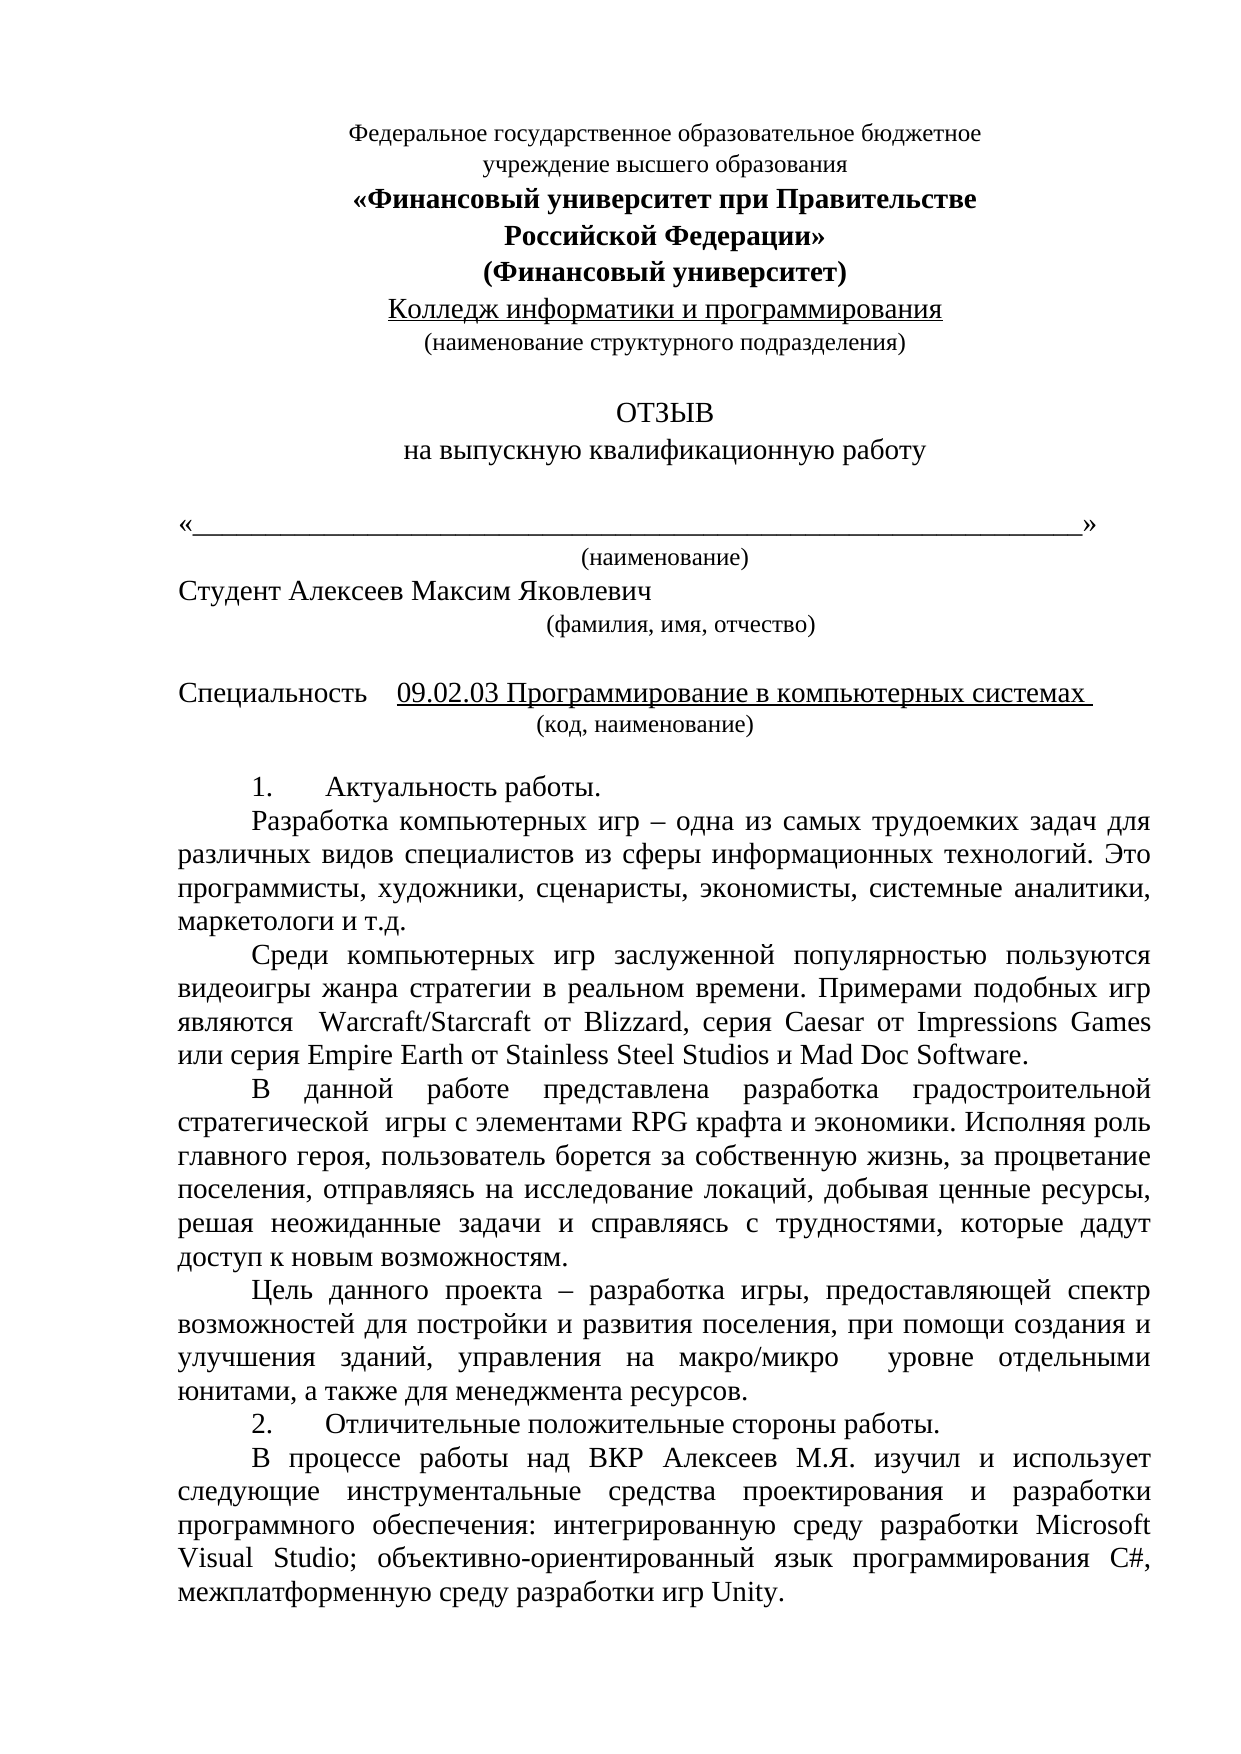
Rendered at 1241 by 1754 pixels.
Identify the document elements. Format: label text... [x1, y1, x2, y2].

text Российской Федерации» [177, 218, 1151, 251]
text (код, наименование) [177, 709, 1152, 738]
text Цель данного проекта – разработка игры, предоставляющей спектр возможностей для постройки и развития поселения, при помощи создания и улучшения зданий, управления на макро/микро уровне отдельными юнитами, а также для менеджмента ресурсов. [177, 1272, 1152, 1406]
list Отличительные положительные стороны работы. [177, 1406, 1152, 1440]
text ОТЗЫВ [177, 395, 1152, 429]
text В данной работе представлена разработка градостроительной стратегической игры с элементами RPG крафта и экономики. Исполняя роль главного героя, пользователь борется за собственную жизнь, за процветание поселения, отправляясь на исследование локаций, добывая ценные ресурсы, решая неожиданные задачи и справляясь с трудностями, которые дадут доступ к новым возможностям. [177, 1071, 1152, 1272]
text (наименование) [177, 542, 1152, 570]
text Колледж информатики и программирования [177, 291, 1152, 324]
text (наименование структурного подразделения) [177, 327, 1152, 356]
text (Финансовый университет) [177, 254, 1152, 288]
text учреждение высшего образования [177, 149, 1151, 178]
text на выпускную квалификационную работу [177, 432, 1152, 465]
text Студент Алексеев Максим Яковлевич [177, 573, 1152, 607]
text Федеральное государственное образовательное бюджетное [177, 118, 1151, 147]
text (фамилия, имя, отчество) [177, 609, 1152, 638]
text «Финансовый университет при Правительстве [177, 181, 1151, 214]
list Актуальность работы. [177, 769, 1152, 803]
text Специальность 09.02.03 Программирование в компьютерных системах [177, 675, 1152, 708]
text «_____________________________________________________________» [177, 505, 1152, 538]
text Разработка компьютерных игр – одна из самых трудоемких задач для различных видов специалистов из сферы информационных технологий. Это программисты, художники, сценаристы, экономисты, системные аналитики, маркетологи и т.д. [177, 803, 1152, 937]
text В процессе работы над ВКР Алексеев М.Я. изучил и использует следующие инструментальные средства проектирования и разработки программного обеспечения: интегрированную среду разработки Microsoft Visual Studio; объективно-ориентированный язык программирования C#, межплатформенную среду разработки игр Unity. [177, 1440, 1152, 1608]
text Среди компьютерных игр заслуженной популярностью пользуются видеоигры жанра стратегии в реальном времени. Примерами подобных игр являются Warcraft/Starcraft от Blizzard, серия Caesar от Impressions Games или серия Empire Earth от Stainless Steel Studios и Mad Doc Software. [177, 937, 1152, 1071]
